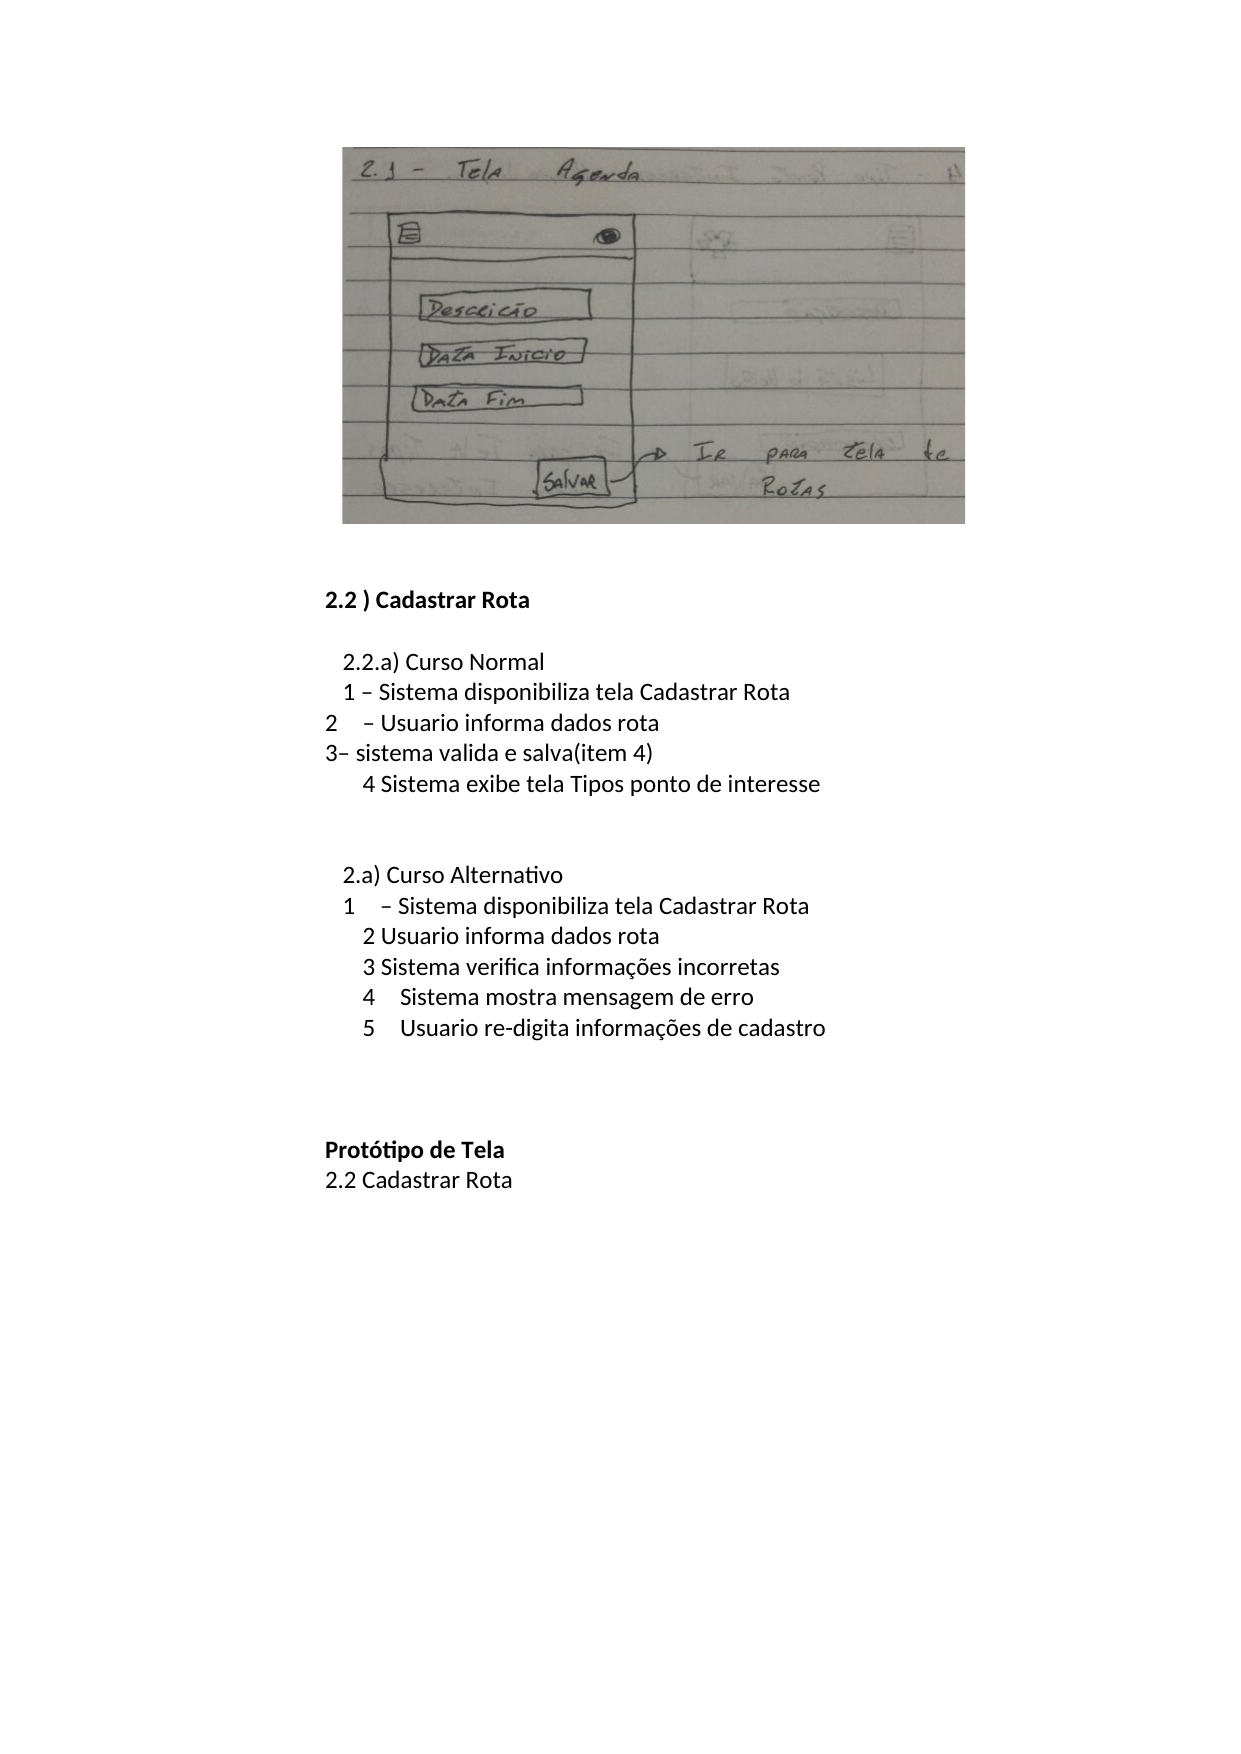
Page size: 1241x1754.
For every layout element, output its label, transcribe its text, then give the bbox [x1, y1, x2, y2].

text 2.2 ) Cadastrar Rota [325, 584, 1063, 615]
text 2.a) Curso Alternativo [342, 859, 1063, 890]
text 3– sistema valida e salva(item 4) [325, 737, 1063, 768]
picture [342, 147, 966, 524]
text Protótipo de Tela [251, 1134, 1063, 1164]
text 4 Sistema exibe tela Tipos ponto de interesse [362, 768, 1063, 798]
list – Usuario informa dados rota [325, 707, 1063, 737]
text 2 Usuario informa dados rota [362, 920, 1063, 951]
text 1 – Sistema disponibiliza tela Cadastrar Rota [342, 676, 1063, 707]
list – Sistema disponibiliza tela Cadastrar Rota [342, 890, 1063, 920]
list Sistema mostra mensagem de erro [362, 981, 1063, 1012]
text 3 Sistema verifica informações incorretas [362, 951, 1063, 981]
text 2.2.a) Curso Normal [342, 646, 1063, 676]
text 2.2 Cadastrar Rota [177, 1164, 1063, 1195]
list Usuario re-digita informações de cadastro [362, 1012, 1063, 1042]
